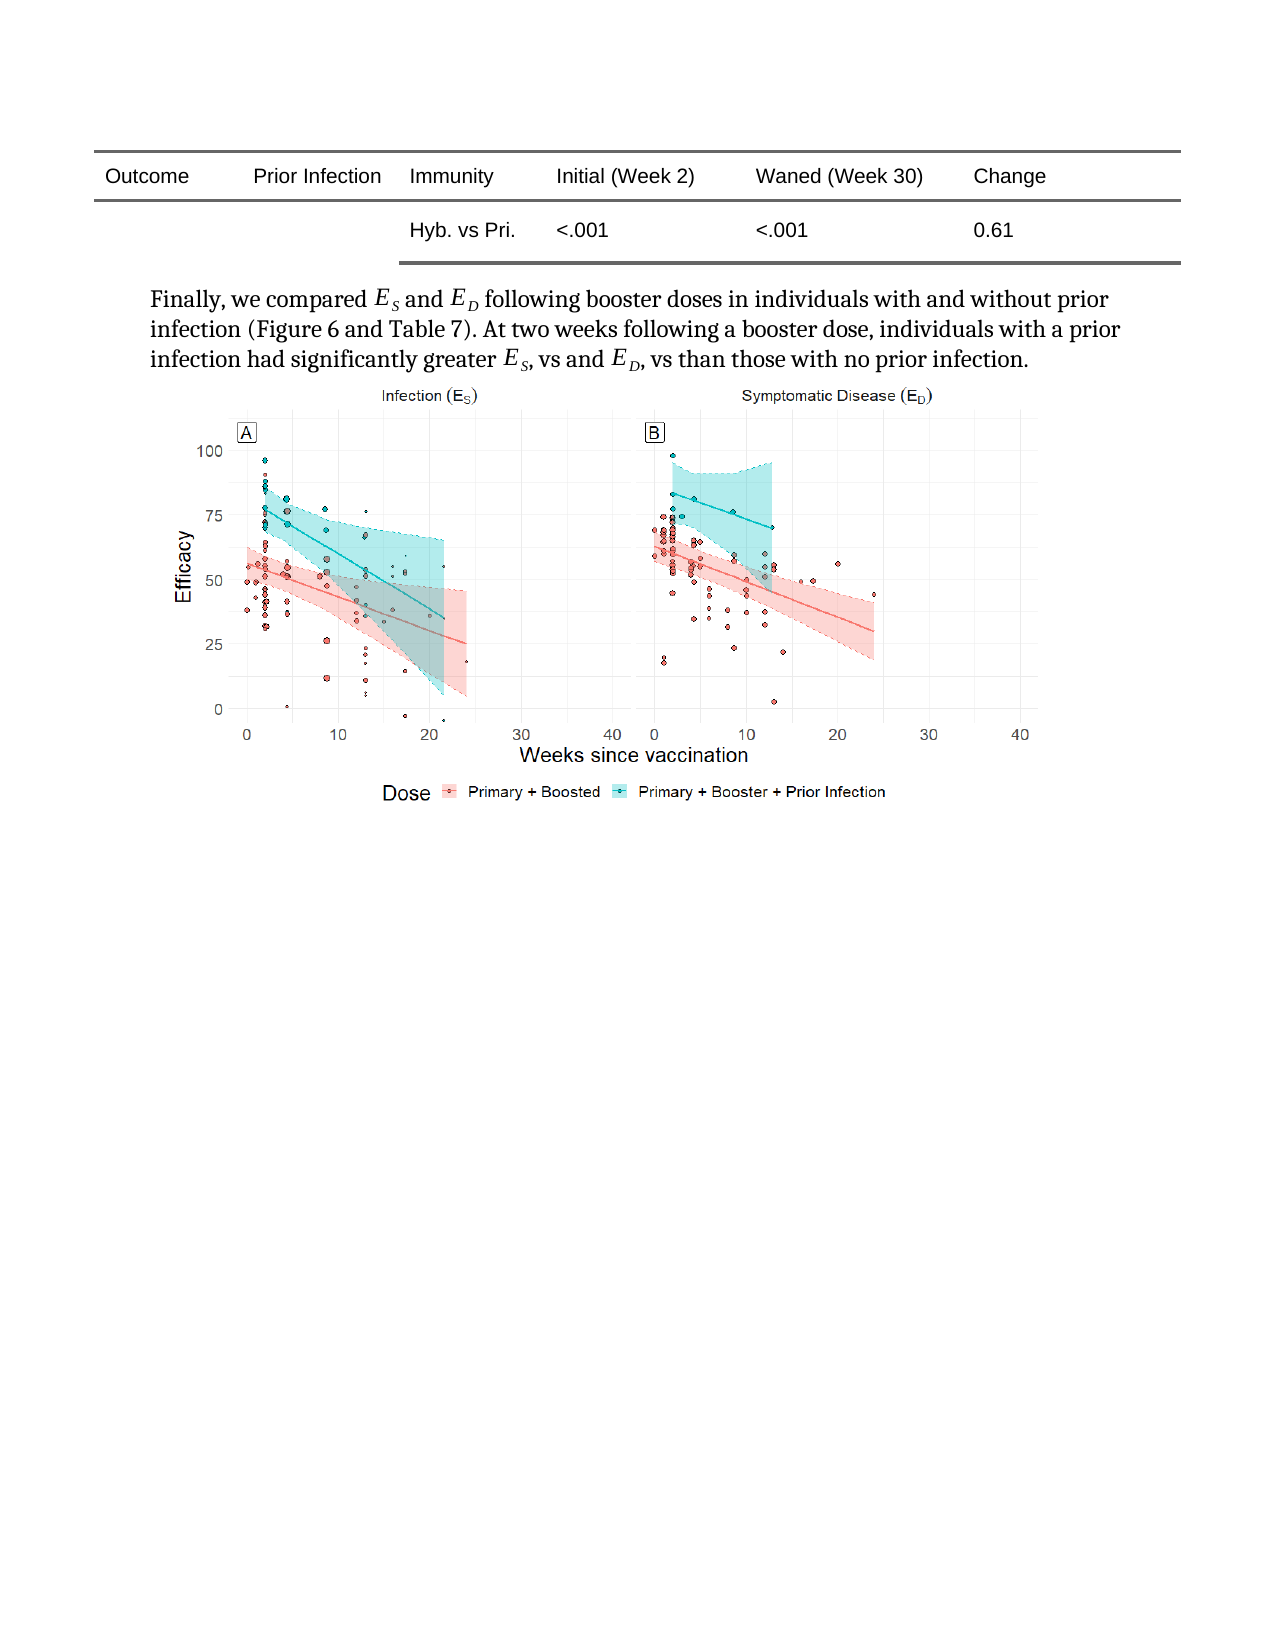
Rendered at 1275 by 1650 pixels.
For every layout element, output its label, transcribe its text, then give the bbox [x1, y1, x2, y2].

table_cell Hyb. vs Pri. [399, 202, 546, 261]
table_header Change [963, 153, 1181, 199]
table_cell <.001 [546, 202, 745, 261]
table_header Outcome [94, 153, 243, 199]
table_header Initial (Week 2) [546, 153, 745, 199]
table_cell <.001 [745, 202, 963, 261]
table_cell 0.61 [963, 202, 1181, 261]
table_header Prior Infection [243, 153, 399, 199]
table_header Immunity [399, 153, 546, 199]
table_header Waned (Week 30) [745, 153, 963, 199]
picture [168, 374, 1044, 813]
